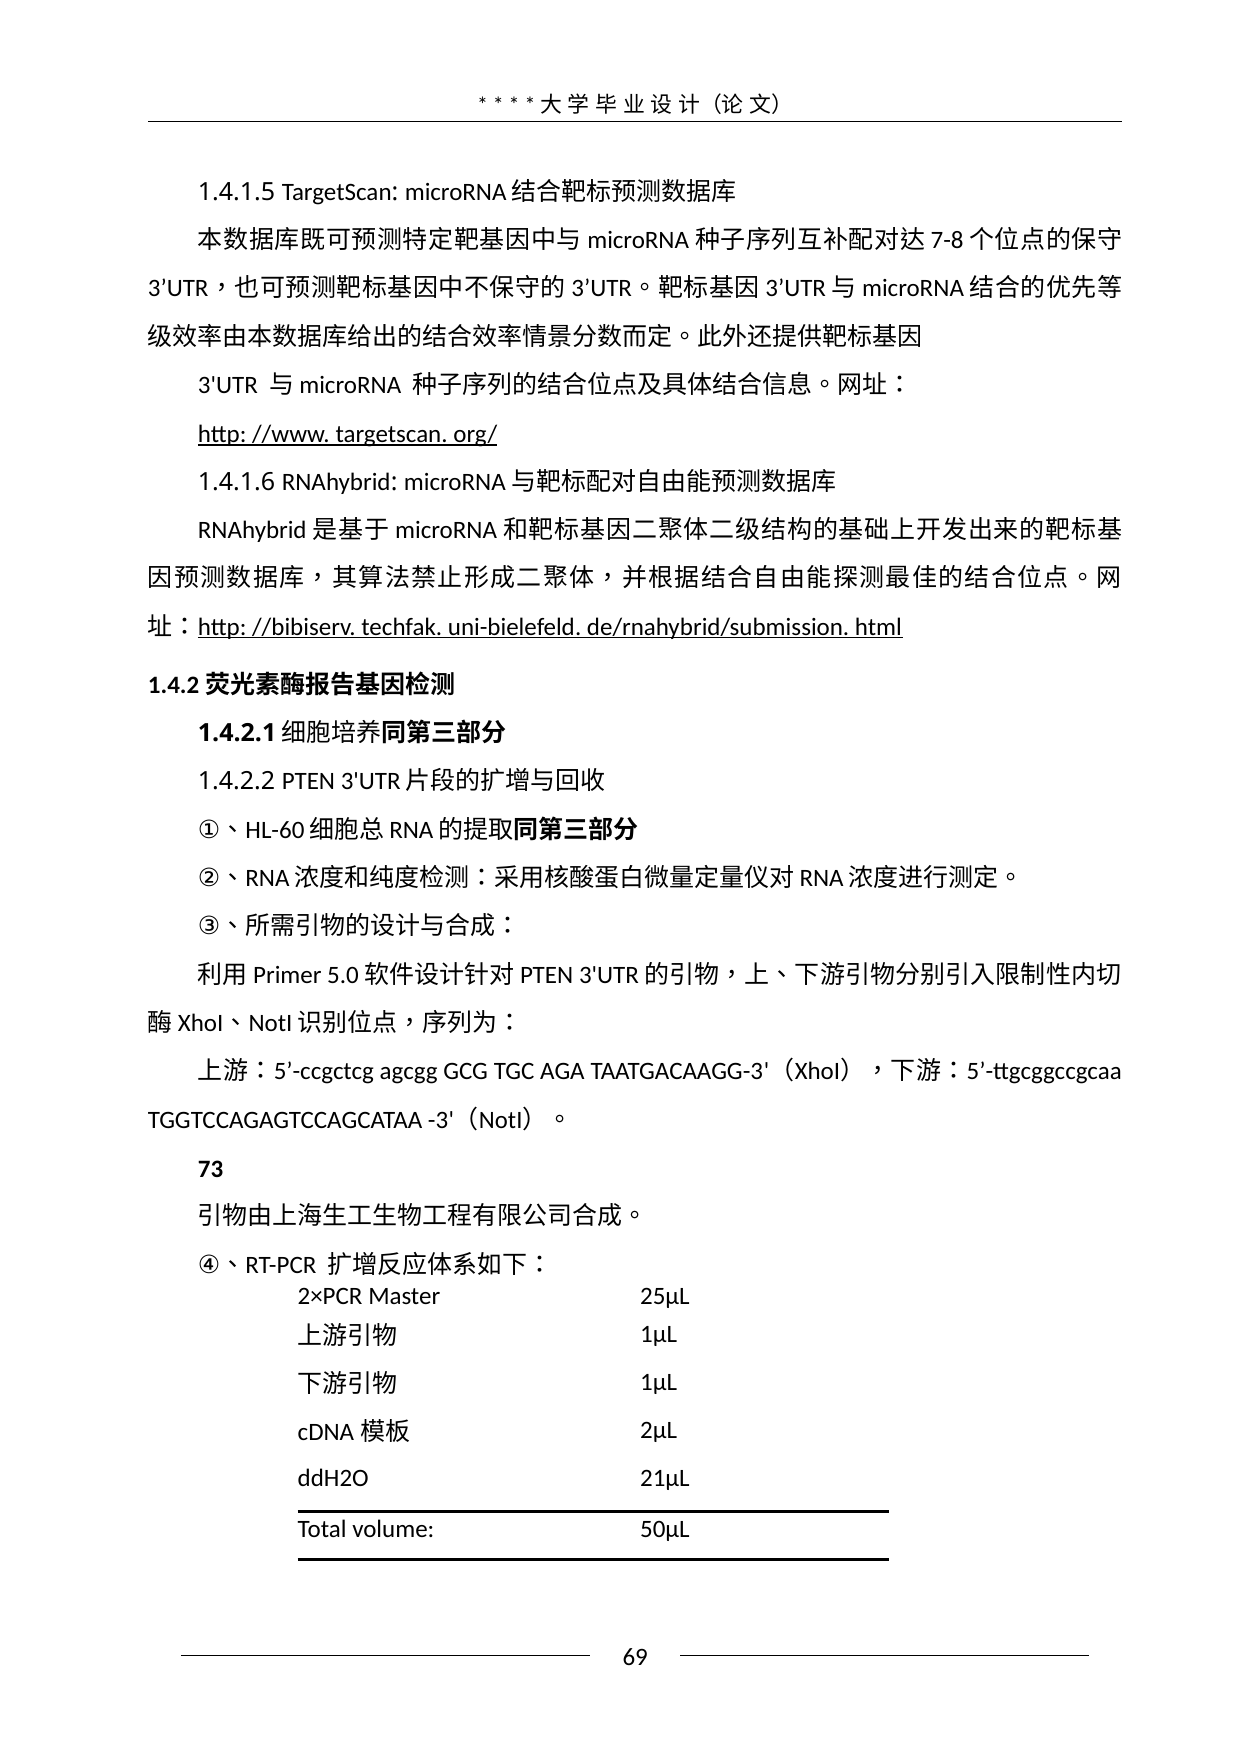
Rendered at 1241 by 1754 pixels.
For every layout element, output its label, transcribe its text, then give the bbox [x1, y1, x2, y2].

text 3'UTR 与microRNA 种子序列的结合位点及具体结合信息。网址： [148, 352, 1122, 401]
table_cell 1μL [640, 1318, 889, 1366]
subtitle 1.4.2 荧光素酶报告基因检测 [148, 666, 1122, 700]
text ④、RT-PCR 扩增反应体系如下： [148, 1232, 1122, 1280]
table_header 2×PCR Master [298, 1280, 640, 1318]
text 1.4.2.2 PTEN 3'UTR片段的扩增与回收 [148, 749, 1122, 797]
text ②、RNA浓度和纯度检测：采用核酸蛋白微量定量仪对RNA浓度进行测定。 [148, 845, 1122, 894]
text 1.4.1.6 RNAhybrid: microRNA与靶标配对自由能预测数据库 [148, 449, 1122, 497]
text 1.4.2.1细胞培养同第三部分 [148, 700, 1122, 749]
text ①、HL-60细胞总RNA的提取同第三部分 [148, 797, 1122, 845]
table_cell 2μL [640, 1414, 889, 1462]
table_cell 1μL [640, 1366, 889, 1414]
table_cell cDNA 模板 [298, 1414, 640, 1462]
text 引物由上海生工生物工程有限公司合成。 [148, 1184, 1122, 1232]
text RNAhybrid是基于microRNA和靶标基因二聚体二级结构的基础上开发出来的靶标基因预测数据库，其算法禁止形成二聚体，并根据结合自由能探测最佳的结合位点。网址：http: //bibiserv. techfak. uni-bielefeld. de/rnahybrid/submission. html [148, 497, 1122, 642]
table_cell 下游引物 [298, 1366, 640, 1414]
table_cell 50μL [640, 1513, 889, 1557]
text http: //www. targetscan. org/ [148, 401, 1122, 449]
table_cell ddH2O [298, 1462, 640, 1509]
table_header 25μL [640, 1280, 889, 1318]
text 73 [148, 1135, 1122, 1184]
text 本数据库既可预测特定靶基因中与microRNA种子序列互补配对达7-8个位点的保守3’UTR，也可预测靶标基因中不保守的3’UTR。靶标基因3’UTR与microRNA结合的优先等级效率由本数据库给出的结合效率情景分数而定。此外还提供靶标基因 [148, 207, 1122, 352]
text 利用Primer 5.0软件设计针对PTEN 3'UTR的引物，上、下游引物分别引入限制性内切酶XhoI、NotI识别位点，序列为： [148, 942, 1122, 1039]
table_cell Total volume: [298, 1513, 640, 1557]
text ③、所需引物的设计与合成： [148, 894, 1122, 942]
text 上游：5’-ccgctcg agcgg GCG TGC AGA TAATGACAAGG-3'（XhoI），下游：5’-ttgcggccgcaa TGGTCCAGAGTCCAGCATAA -3'（NotI）。 [148, 1039, 1122, 1135]
table_cell 上游引物 [298, 1318, 640, 1366]
text 1.4.1.5 TargetScan: microRNA结合靶标预测数据库 [148, 159, 1122, 207]
table_cell 21μL [640, 1462, 889, 1509]
